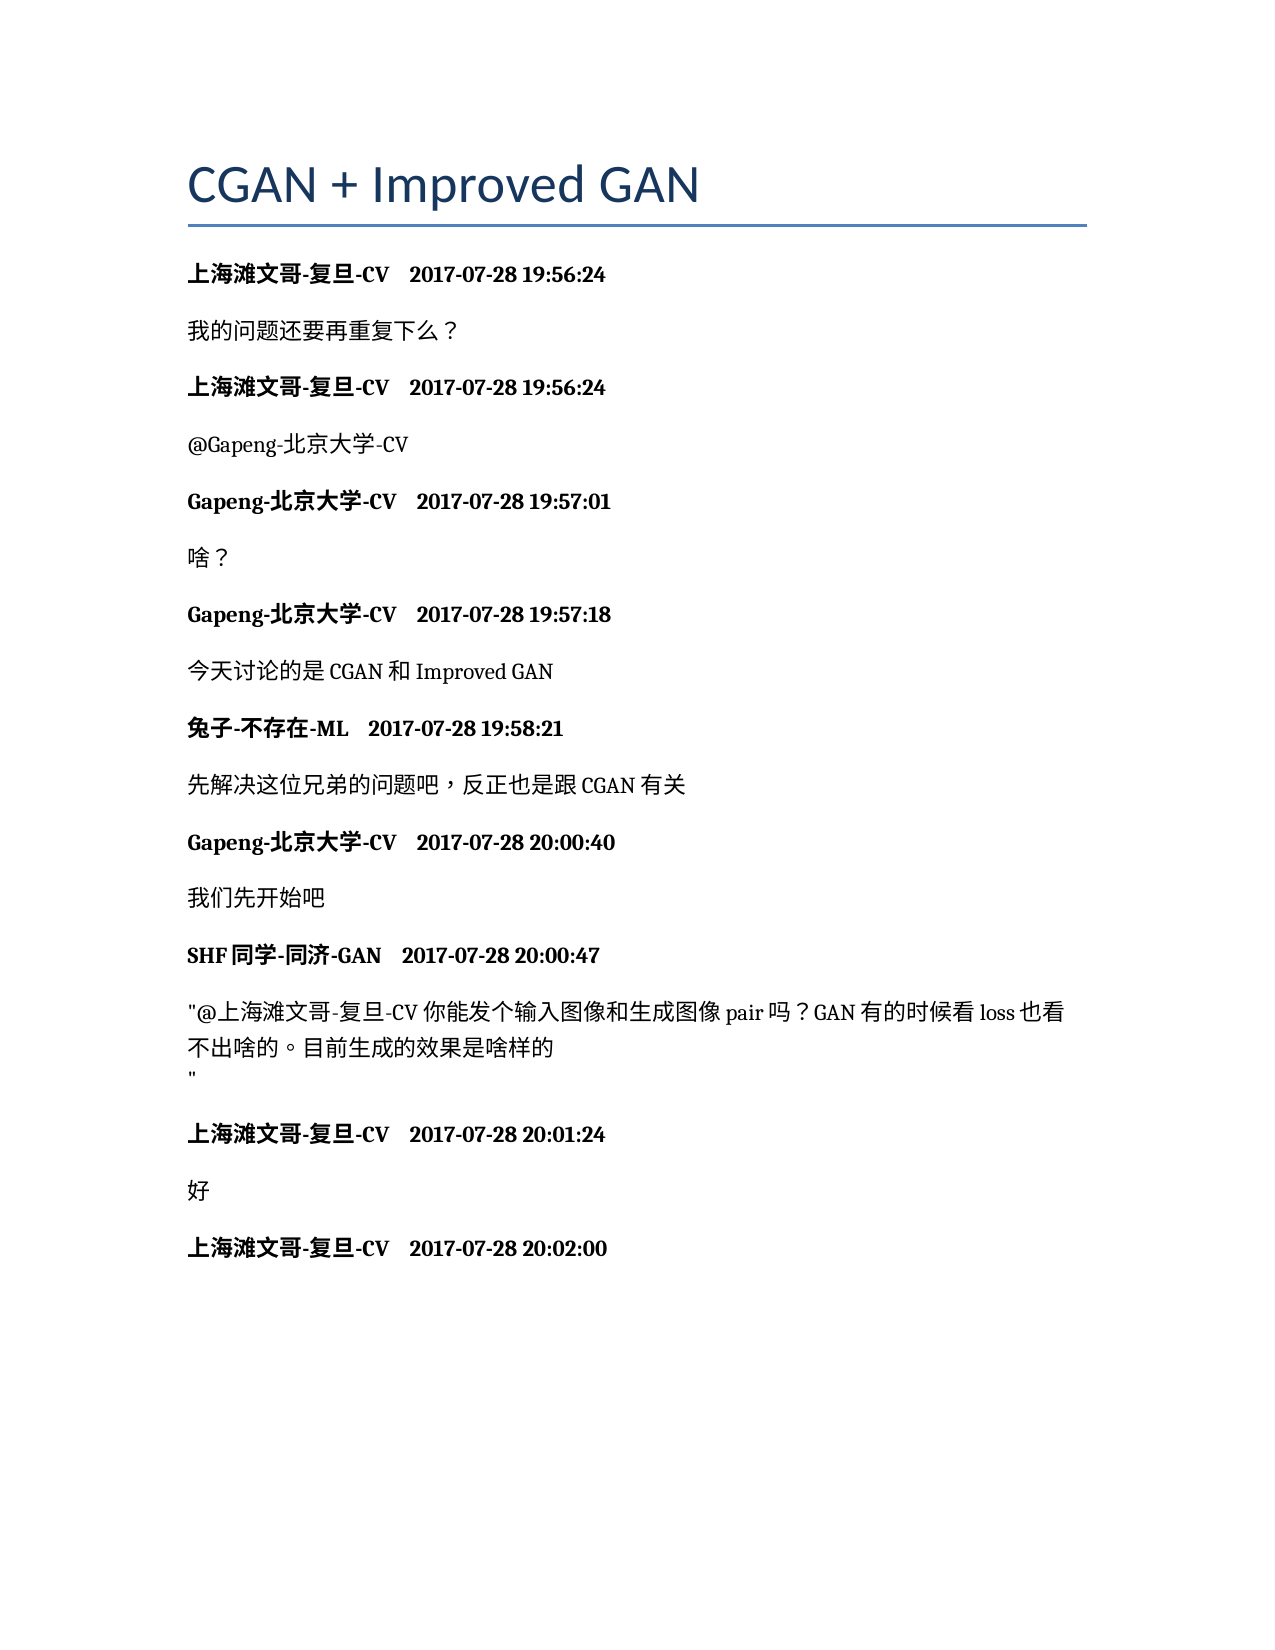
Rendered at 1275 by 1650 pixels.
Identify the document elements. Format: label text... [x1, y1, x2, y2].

text 今天讨论的是CGAN和Improved GAN [187, 655, 1087, 686]
text 啥？ [187, 542, 1087, 573]
text 我的问题还要再重复下么？ [187, 314, 1087, 346]
text 好 [187, 1175, 1087, 1206]
text @Gapeng-北京大学-CV [187, 428, 1087, 459]
text 先解决这位兄弟的问题吧，反正也是跟CGAN有关 [187, 769, 1087, 800]
text 兔子-不存在-ML 2017-07-28 19:58:21 [187, 712, 1087, 743]
text Gapeng-北京大学-CV 2017-07-28 19:57:18 [187, 598, 1087, 630]
text 上海滩文哥-复旦-CV 2017-07-28 19:56:24 [187, 371, 1087, 403]
text 我们先开始吧 [187, 882, 1087, 913]
title CGAN + Improved GAN [187, 150, 1087, 227]
text 上海滩文哥-复旦-CV 2017-07-28 20:02:00 [187, 1231, 1087, 1263]
text SHF同学-同济-GAN 2017-07-28 20:00:47 [187, 939, 1087, 970]
text "@上海滩文哥-复旦-CV 你能发个输入图像和生成图像pair吗？GAN有的时候看loss也看不出啥的。目前生成的效果是啥样的 " [187, 996, 1087, 1093]
text 上海滩文哥-复旦-CV 2017-07-28 20:01:24 [187, 1118, 1087, 1149]
text Gapeng-北京大学-CV 2017-07-28 19:57:01 [187, 485, 1087, 516]
text 上海滩文哥-复旦-CV 2017-07-28 19:56:24 [187, 258, 1087, 289]
text Gapeng-北京大学-CV 2017-07-28 20:00:40 [187, 826, 1087, 857]
